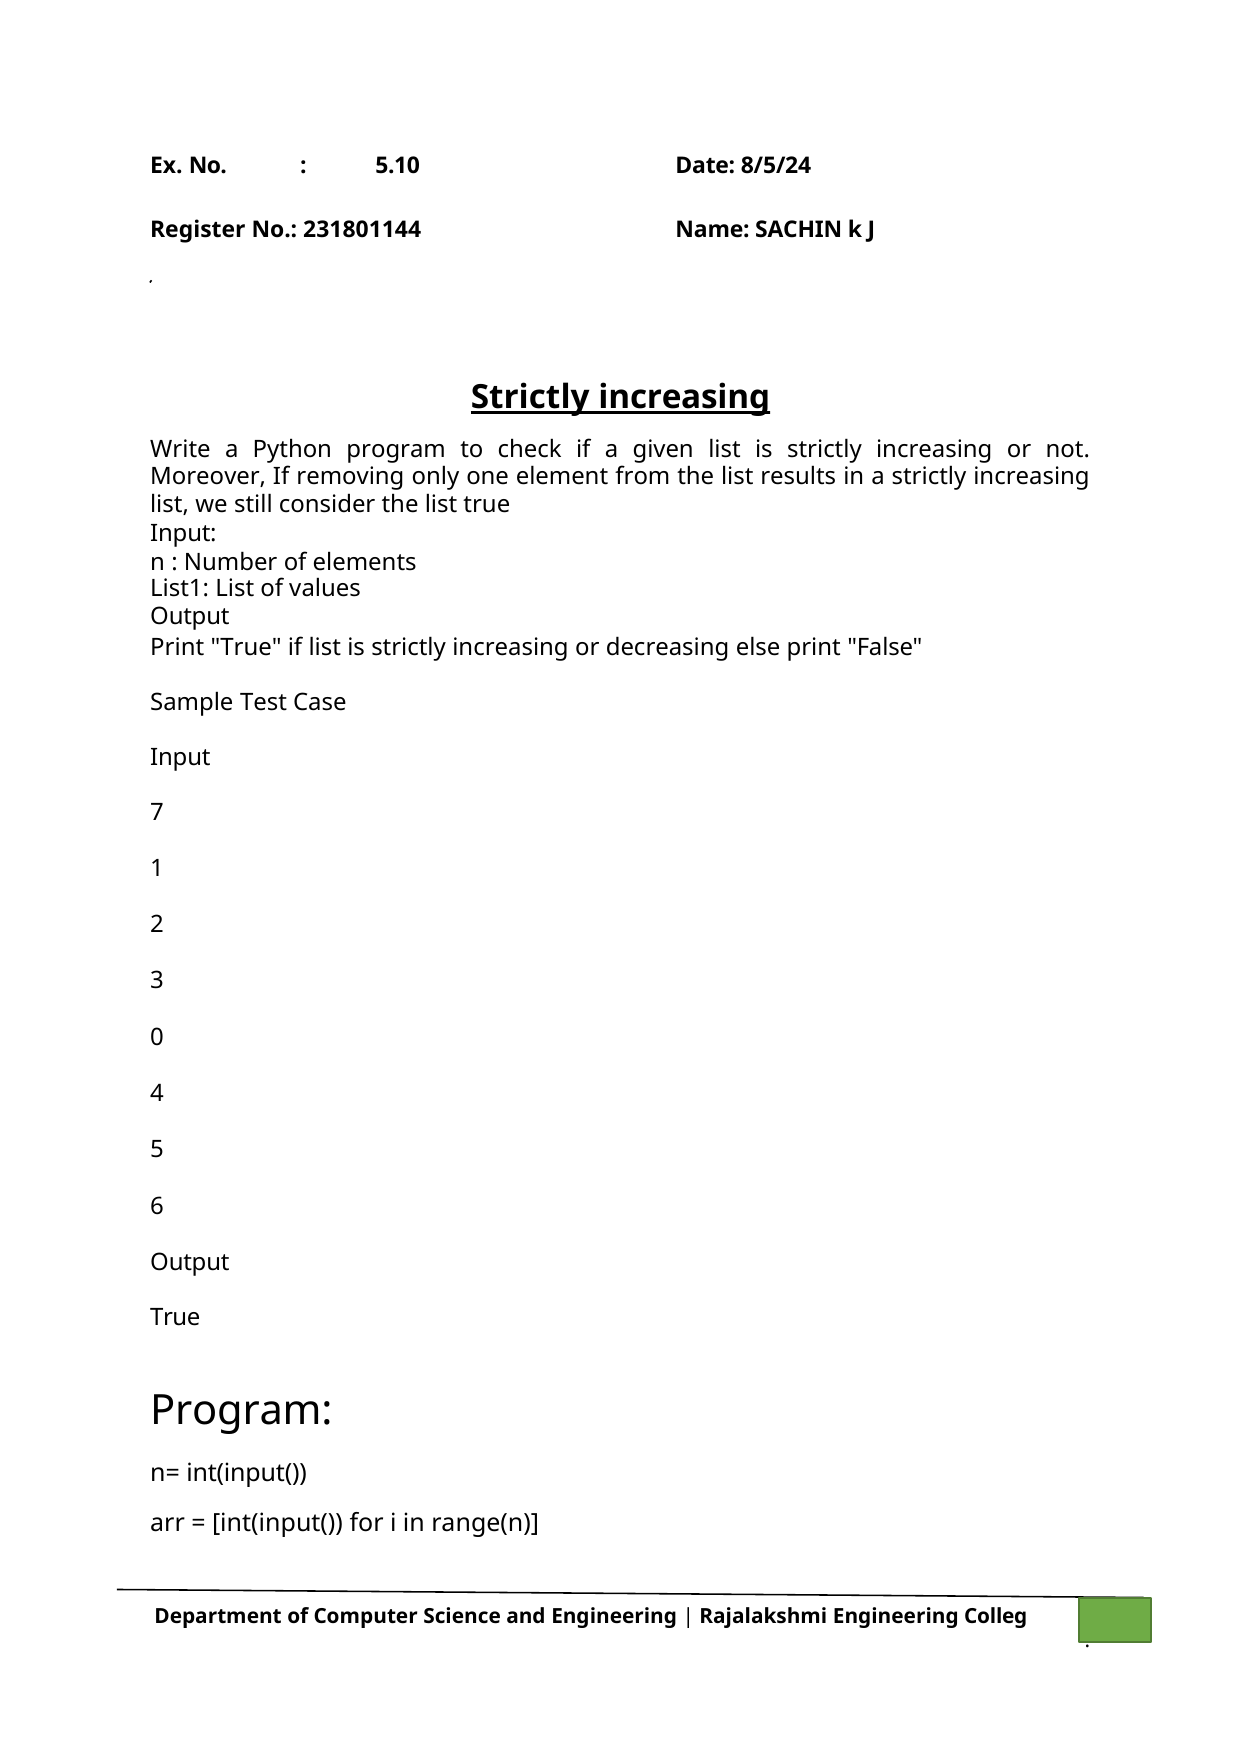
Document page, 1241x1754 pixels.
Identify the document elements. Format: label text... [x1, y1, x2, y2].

text Output True [150, 1244, 267, 1332]
text n= int(input()) [150, 1455, 1103, 1489]
text Sample Test Case Input [150, 685, 394, 772]
subtitle Strictly increasing [213, 373, 1028, 418]
text 5 [150, 1132, 1103, 1164]
text 4 [150, 1076, 1103, 1108]
text 6 [150, 1188, 1103, 1221]
text 7 [150, 794, 1103, 827]
text 3 [150, 963, 1103, 996]
text Input: [150, 519, 1103, 547]
text n : Number of elements List1: List of values Output [150, 548, 424, 631]
text 0 [150, 1019, 1103, 1052]
text Print "True" if list is strictly increasing or decreasing else print "False" [150, 631, 1103, 661]
text Write a Python program to check if a given list is strictly increasing or not. Moreover, If removing only one element from the list results in a strictly increasing list, we still consider the list true [150, 436, 1090, 519]
text Ex. No. : 5.10 Date: 8/5/24 [150, 149, 1103, 180]
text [150, 1505, 551, 1539]
subtitle Program: [150, 1380, 1103, 1437]
text 1 [150, 851, 1103, 883]
text 2 [150, 907, 1103, 940]
text Register No.: 231801144 Name: SACHIN k J [150, 213, 1103, 245]
